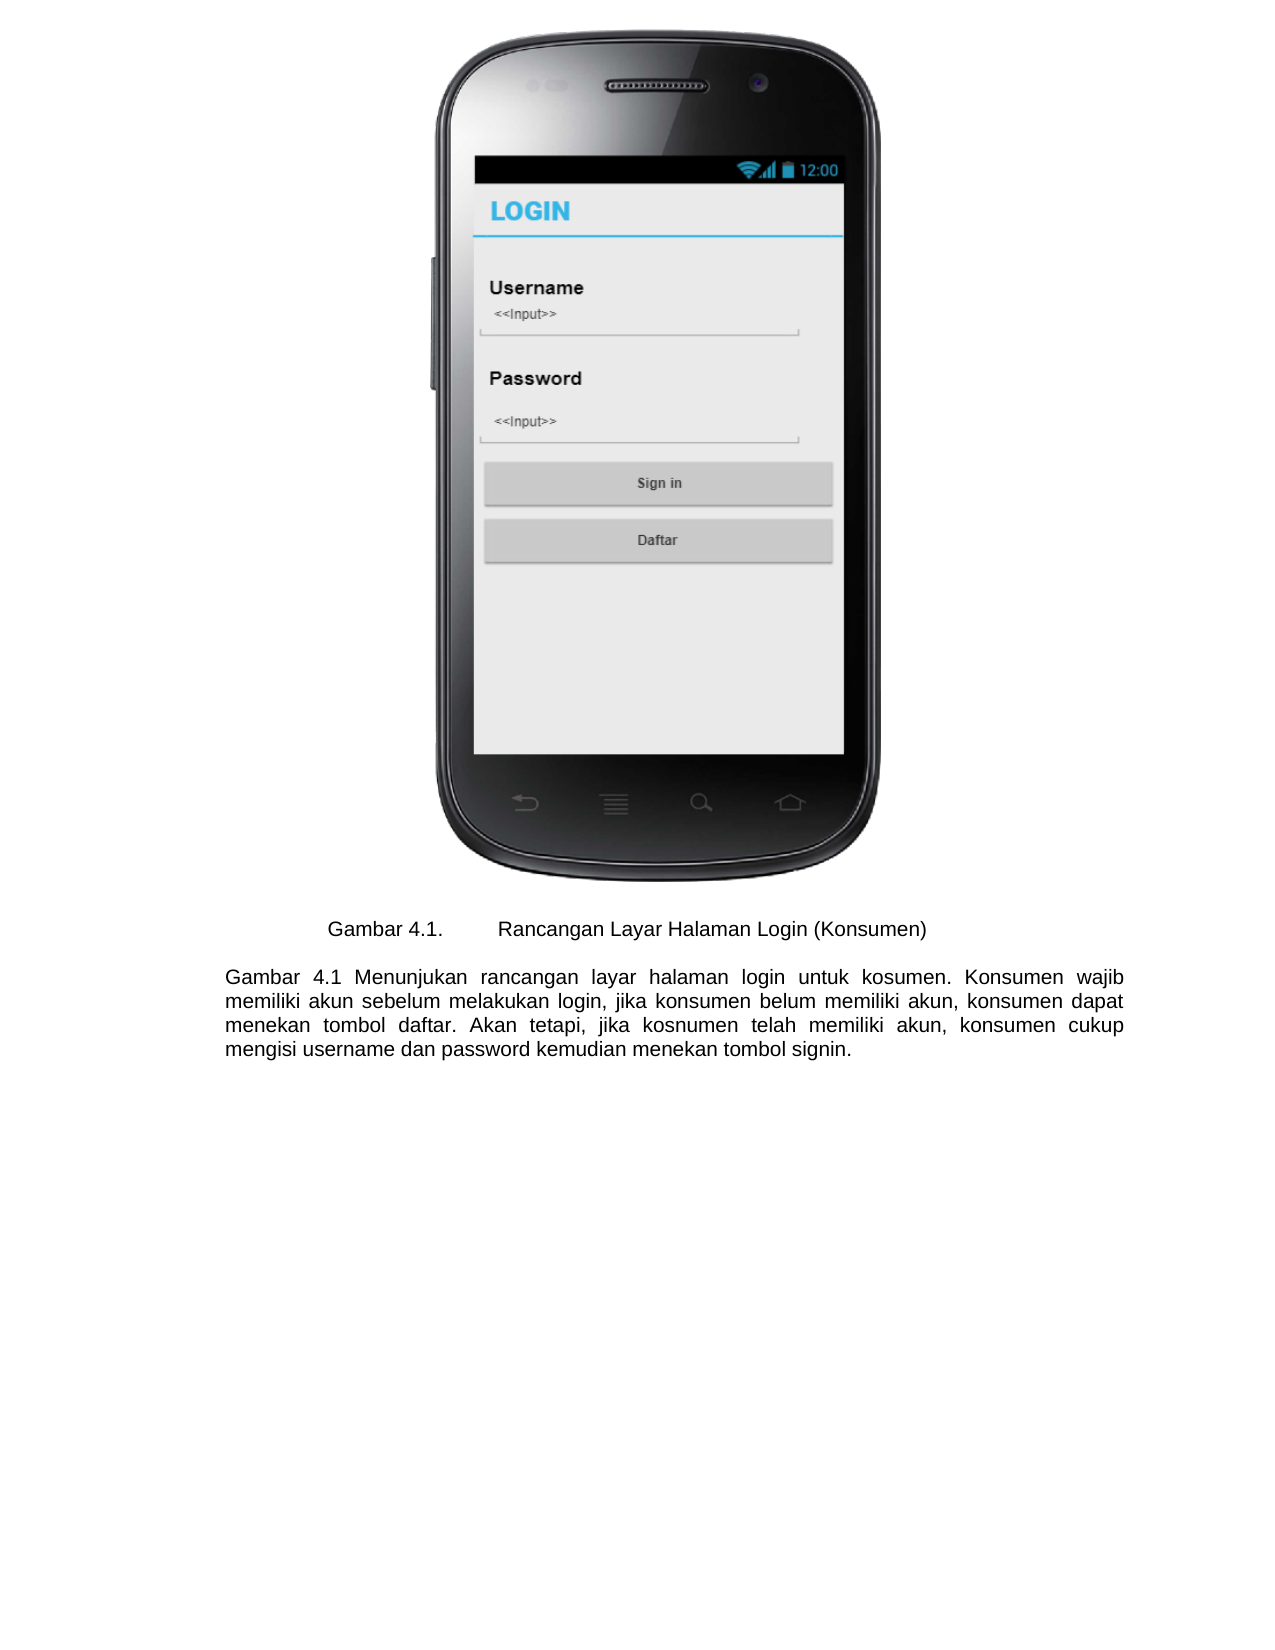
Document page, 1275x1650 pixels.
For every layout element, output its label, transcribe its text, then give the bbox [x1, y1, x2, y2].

list Gambar 4.1 Menunjukan rancangan layar halaman login untuk kosumen. Konsumen wajib memiliki akun sebelum melakukan login, jika konsumen belum memiliki akun, konsumen dapat menekan tombol daftar. Akan tetapi, jika kosnumen telah memiliki akun, konsumen cukup mengisi username dan password kemudian menekan tombol signin. [225, 964, 1125, 1060]
list Rancangan Layar Halaman Login (Konsumen) [187, 917, 1125, 941]
picture [430, 29, 881, 882]
